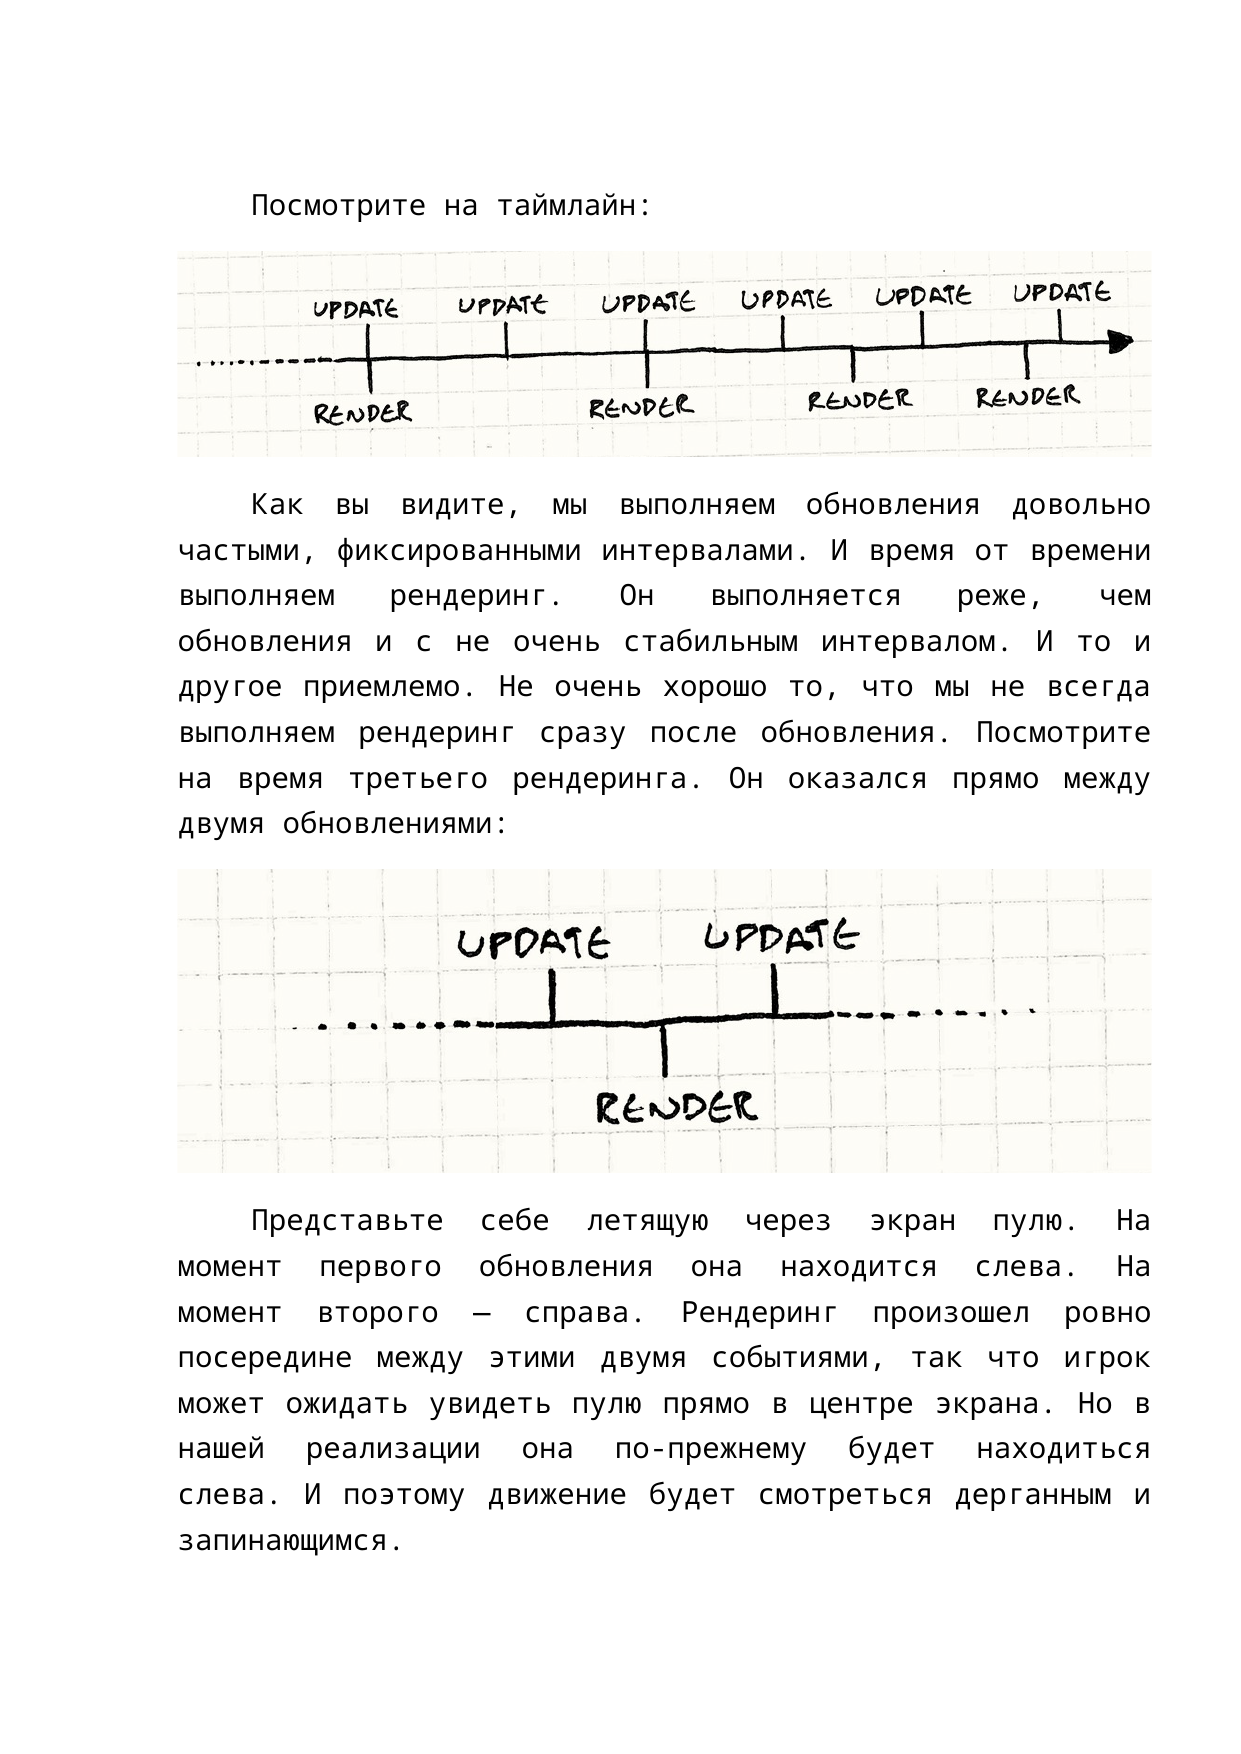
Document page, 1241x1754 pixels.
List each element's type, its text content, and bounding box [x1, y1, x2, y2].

text Посмотрите на таймлайн: [177, 184, 1152, 224]
text Как вы видите, мы выполняем обновления довольно частыми, фиксированными интервалами. И время от времени выполняем рендеринг. Он выполняется реже, чем обновления и с не очень стабильным интервалом. И то и другое приемлемо. Не очень хорошо то, что мы не всегда выполняем рендеринг сразу после обновления. Посмотрите на время третьего рендеринга. Он оказался прямо между двумя обновлениями: [177, 483, 1152, 842]
text Представьте себе летящую через экран пулю. На момент первого обновления она находится слева. На момент второго — справа. Рендеринг произошел ровно посередине между этими двумя событиями, так что игрок может ожидать увидеть пулю прямо в центре экрана. Но в нашей реализации она по-прежнему будет находиться слева. И поэтому движение будет смотреться дерганным и запинающимся. [177, 1200, 1152, 1559]
